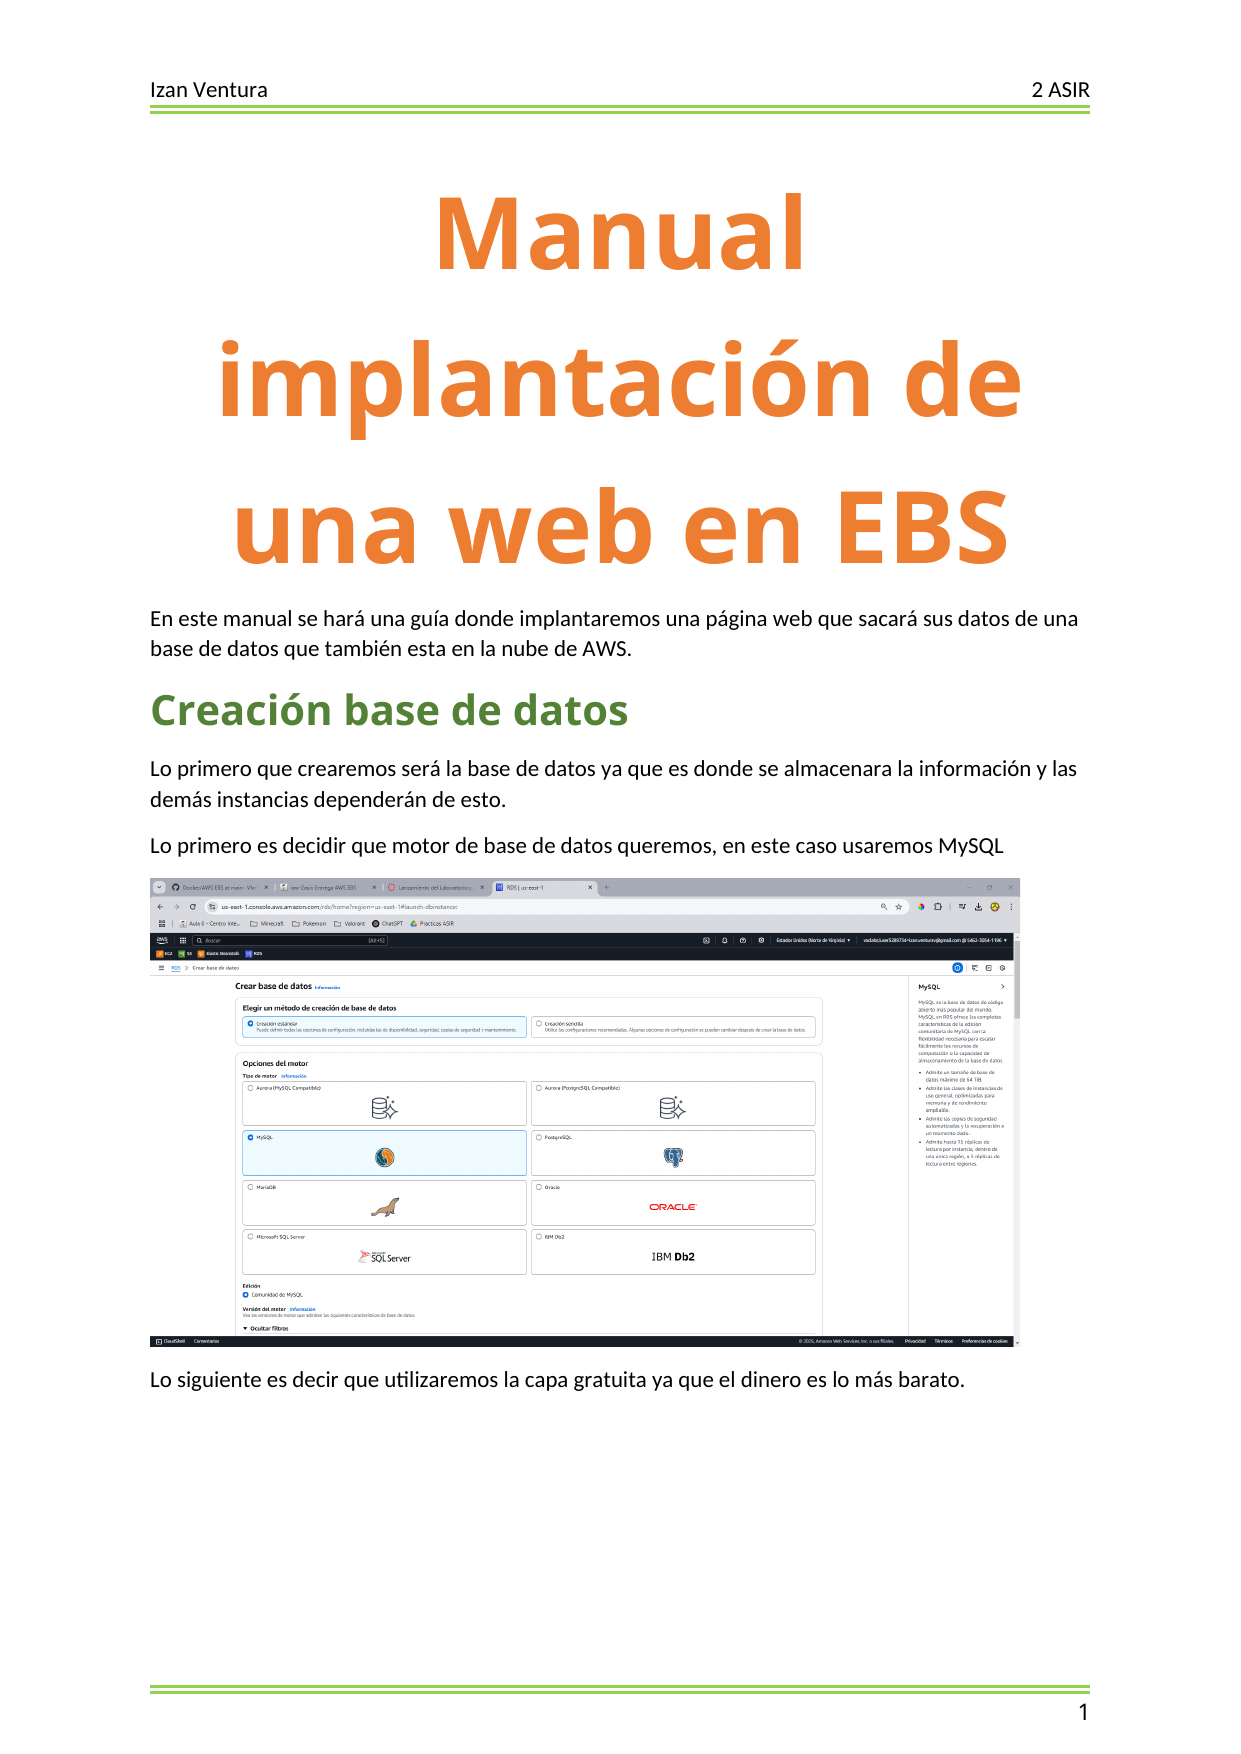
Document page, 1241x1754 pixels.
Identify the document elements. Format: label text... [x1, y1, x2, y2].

subtitle Manual implantación de una web en EBS [150, 162, 1090, 593]
subtitle Creación base de datos [150, 681, 1090, 738]
text En este manual se hará una guía donde implantaremos una página web que sacará sus datos de una base de datos que también esta en la nube de AWS. [150, 604, 1090, 662]
text Lo siguiente es decir que utilizaremos la capa gratuita ya que el dinero es lo más barato. [150, 1365, 1090, 1393]
picture [150, 878, 1021, 1347]
text Lo primero es decidir que motor de base de datos queremos, en este caso usaremos MySQL [150, 832, 1090, 860]
text Lo primero que crearemos será la base de datos ya que es donde se almacenara la información y las demás instancias dependerán de esto. [150, 754, 1090, 813]
